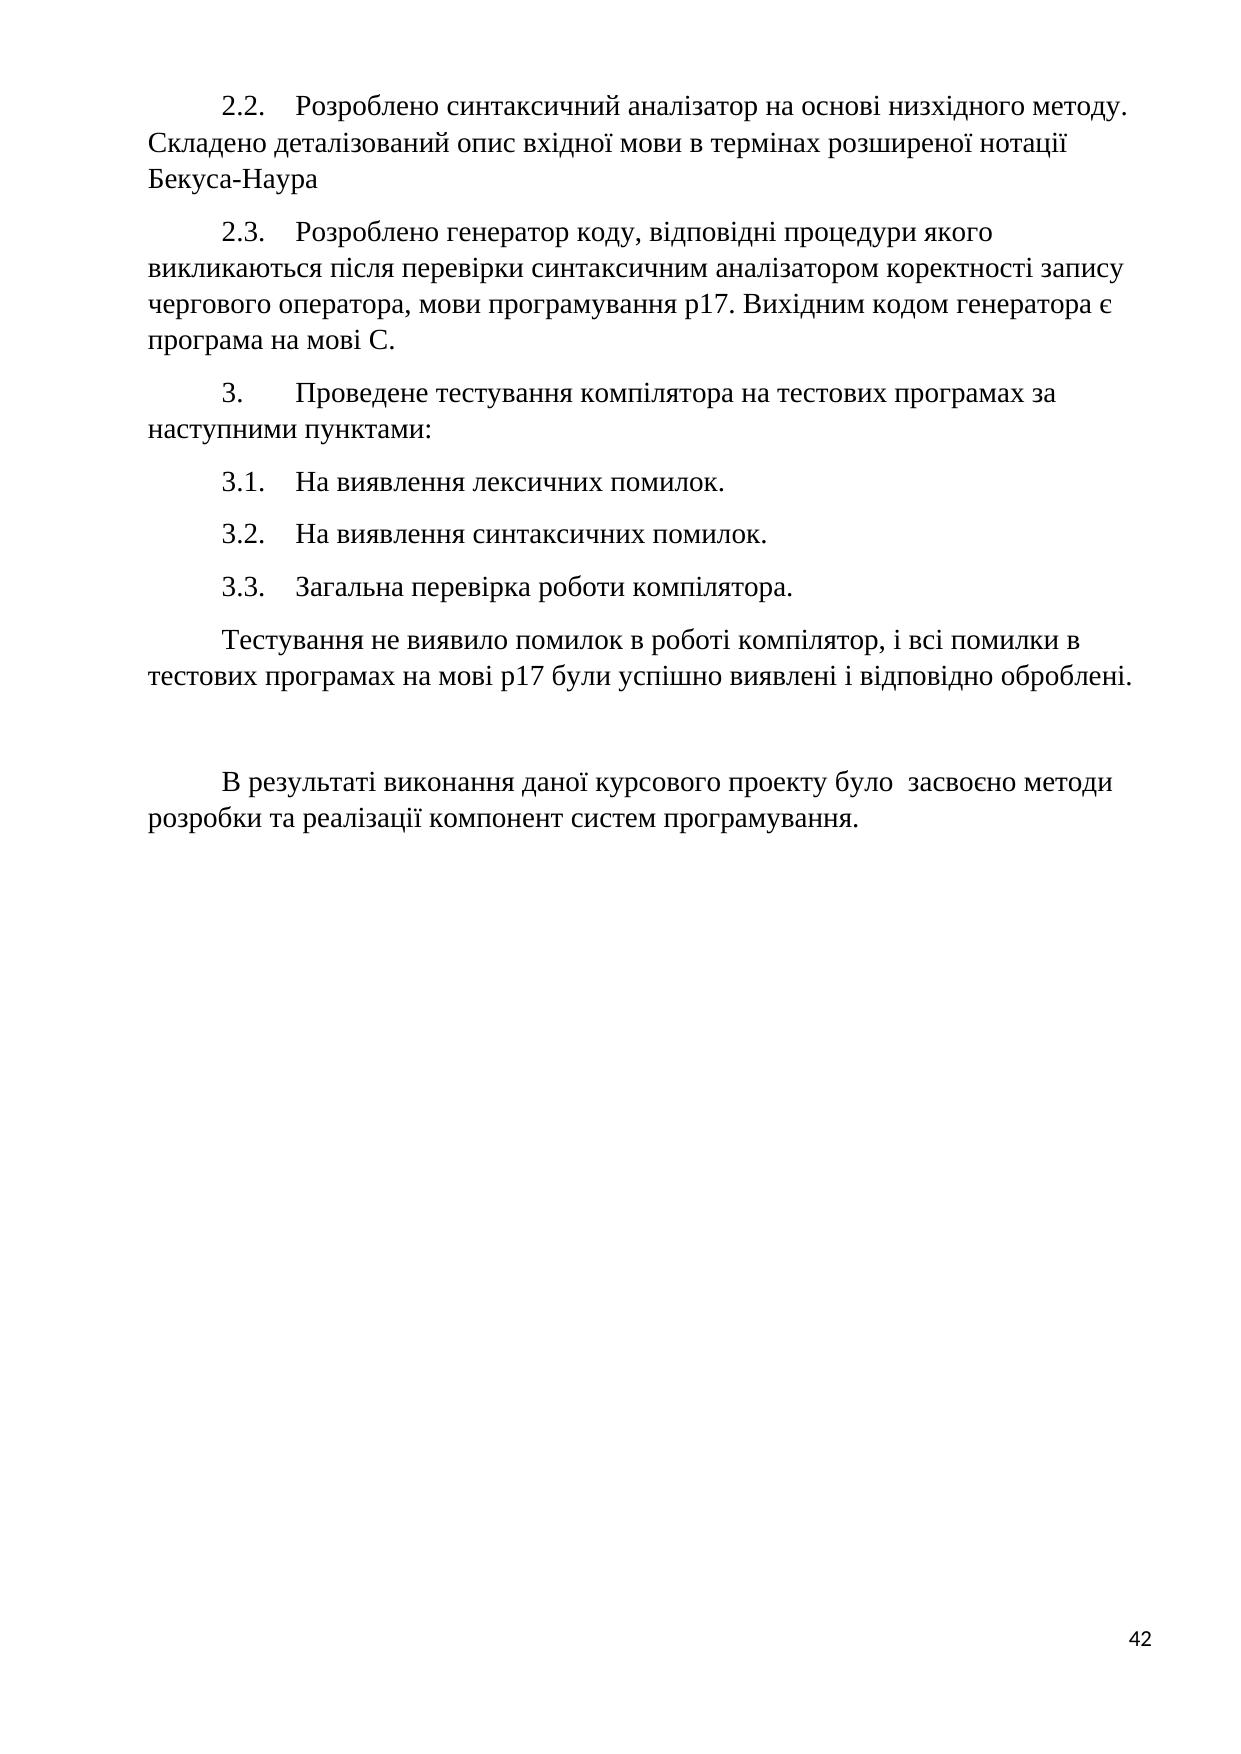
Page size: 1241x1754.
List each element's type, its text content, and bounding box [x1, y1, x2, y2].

text 3.2. На виявлення синтаксичних помилок. [148, 517, 1152, 550]
text 3. Проведене тестування компілятора на тестових програмах за наступними пунктами: [148, 375, 1152, 444]
text 3.1. На виявлення лексичних помилок. [148, 464, 1152, 497]
text 2.3. Розроблено генератор коду, відповідні процедури якого викликаються після перевірки синтаксичним аналізатором коректності запису чергового оператора, мови програмування p17. Вихідним кодом генератора є програма на мові C. [148, 214, 1152, 356]
text В результаті виконання даної курсового проекту було засвоєно методи розробки та реалізації компонент систем програмування. [148, 764, 1152, 834]
text 3.3. Загальна перевірка роботи компілятора. [148, 569, 1152, 603]
text 2.2. Розроблено синтаксичний аналізатор на основі низхідного методу. Складено деталізований опис вхідної мови в термінах розширеної нотації Бекуса-Наура [148, 88, 1152, 194]
text Тестування не виявило помилок в роботі компілятор, і всі помилки в тестових програмах на мові p17 були успішно виявлені і відповідно оброблені. [148, 622, 1152, 692]
